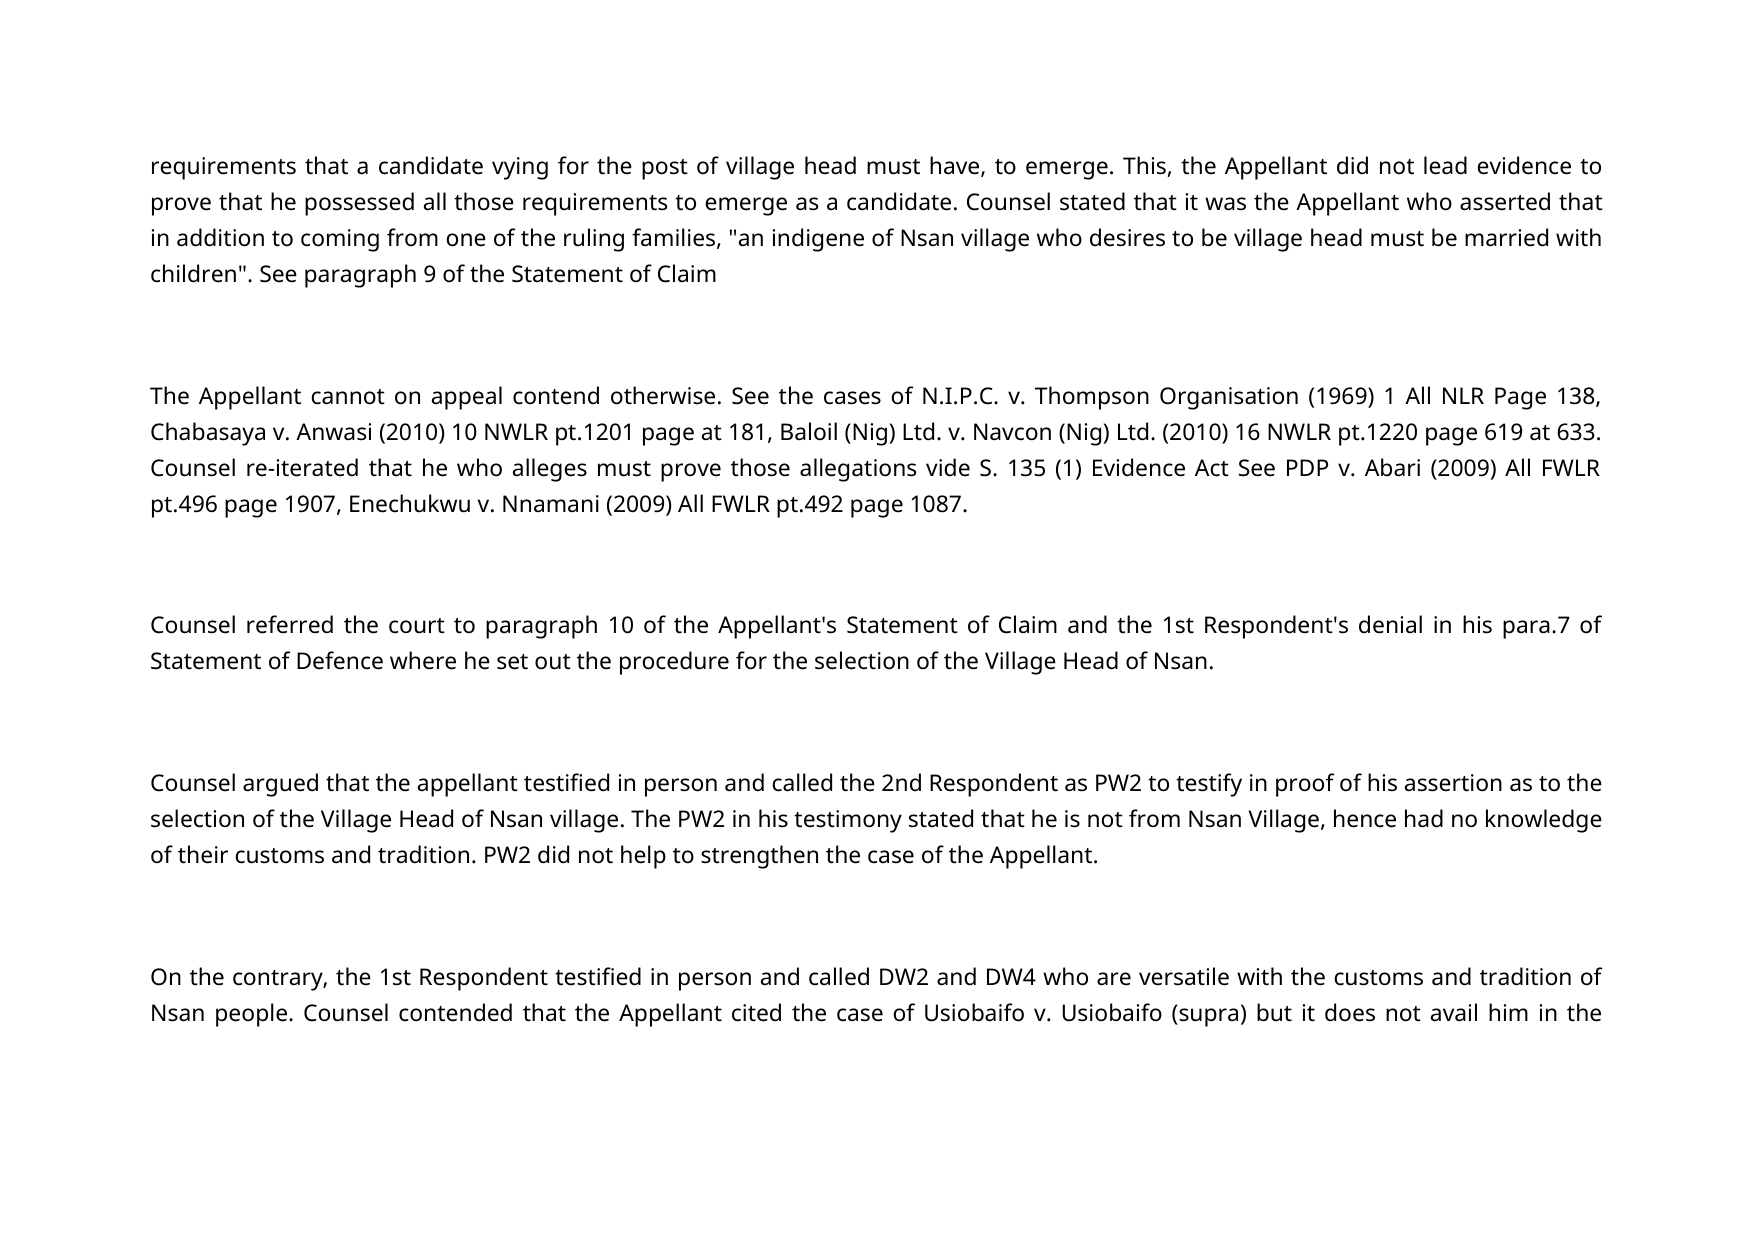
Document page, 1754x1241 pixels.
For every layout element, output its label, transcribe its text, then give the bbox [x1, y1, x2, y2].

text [150, 961, 1604, 1028]
text Counsel referred the court to paragraph 10 of the Appellant's Statement of Claim and the 1st Respondent's denial in his para.7 of Statement of Defence where he set out the procedure for the selection of the Village Head of Nsan. [150, 609, 1604, 677]
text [150, 150, 1604, 289]
text The Appellant cannot on appeal contend otherwise. See the cases of N.I.P.C. v. Thompson Organisation (1969) 1 All NLR Page 138, Chabasaya v. Anwasi (2010) 10 NWLR pt.1201 page at 181, Baloil (Nig) Ltd. v. Navcon (Nig) Ltd. (2010) 16 NWLR pt.1220 page 619 at 633. Counsel re-iterated that he who alleges must prove those allegations vide S. 135 (1) Evidence Act See PDP v. Abari (2009) All FWLR pt.496 page 1907, Enechukwu v. Nnamani (2009) All FWLR pt.492 page 1087. [150, 380, 1604, 519]
text Counsel argued that the appellant testified in person and called the 2nd Respondent as PW2 to testify in proof of his assertion as to the selection of the Village Head of Nsan village. The PW2 in his testimony stated that he is not from Nsan Village, hence had no knowledge of their customs and tradition. PW2 did not help to strengthen the case of the Appellant. [150, 767, 1604, 870]
